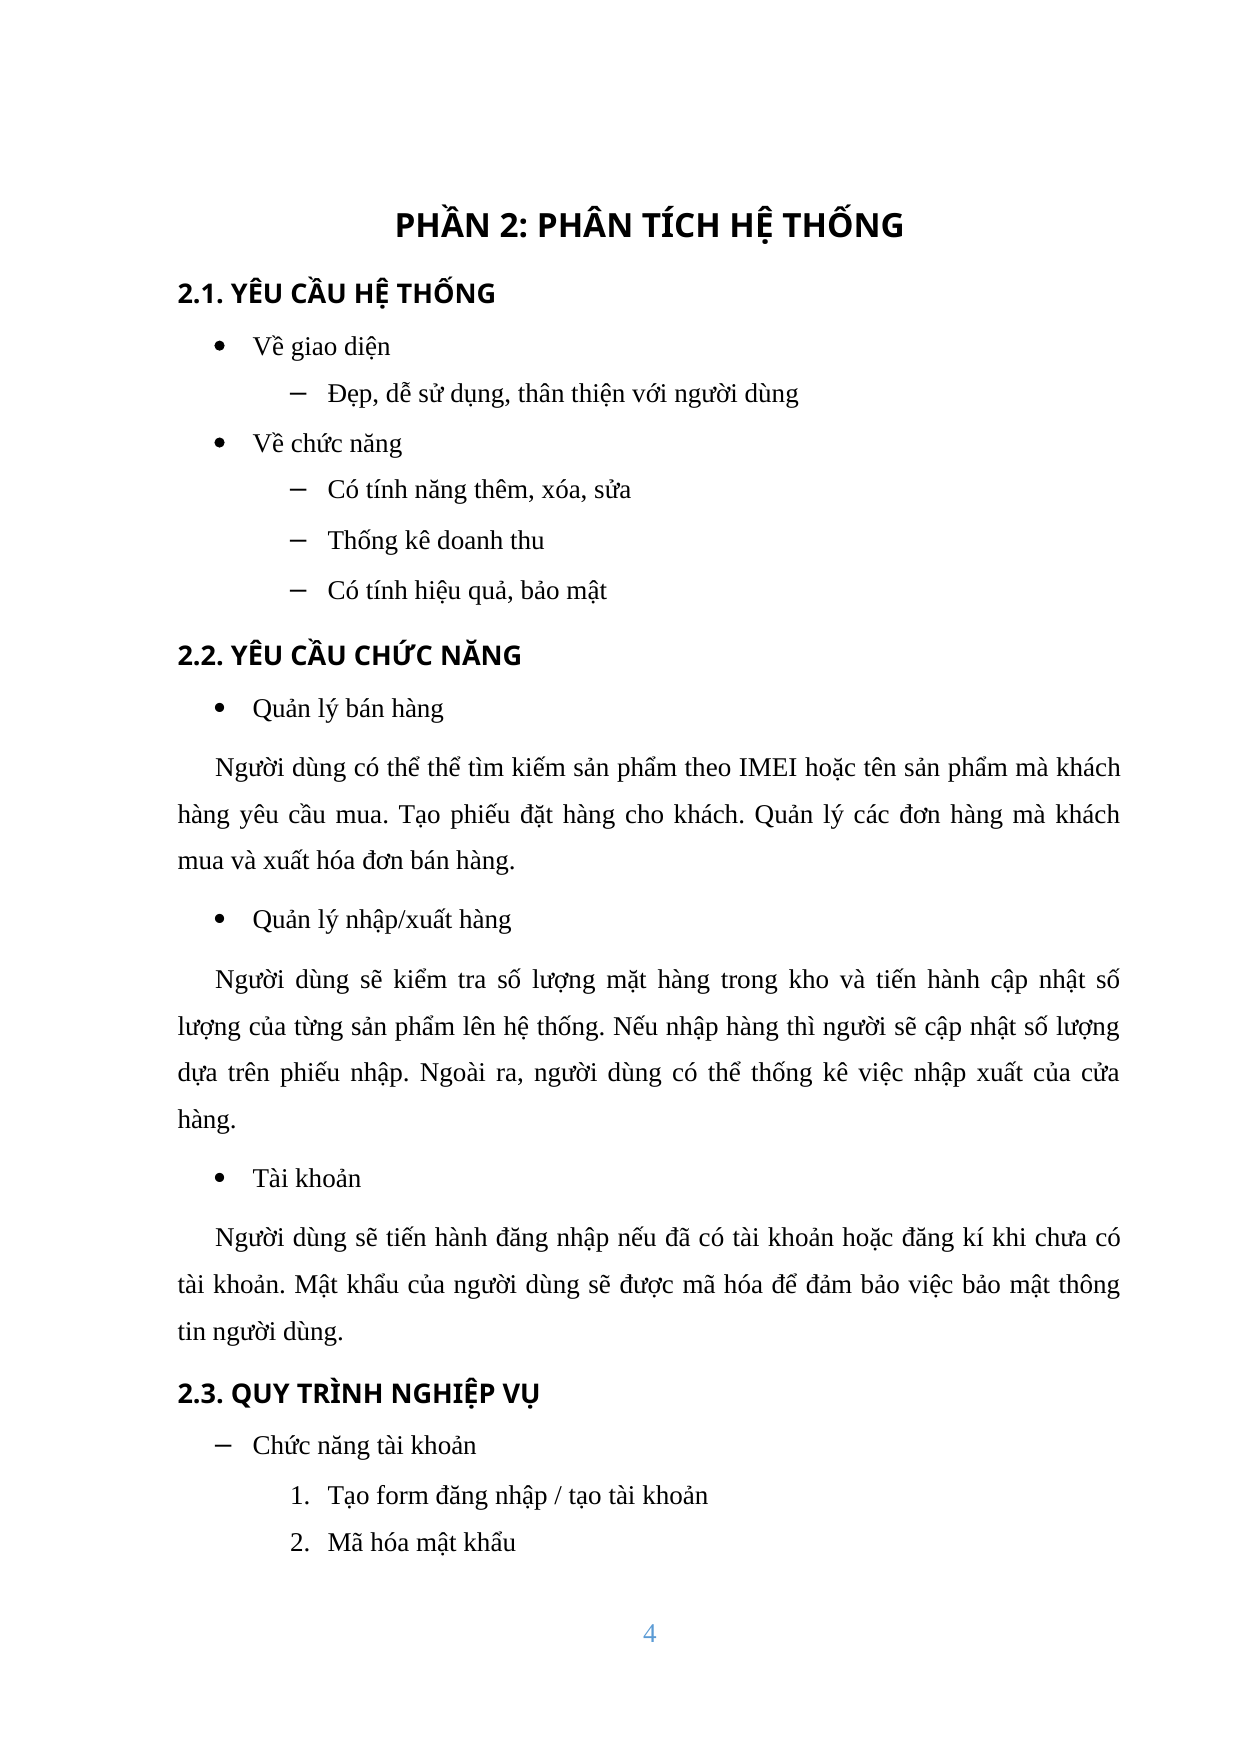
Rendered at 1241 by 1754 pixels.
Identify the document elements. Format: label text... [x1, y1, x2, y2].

list Có tính hiệu quả, bảo mật [290, 574, 1122, 607]
list Thống kê doanh thu [290, 524, 1122, 557]
subtitle PHẦN 2: PHÂN TÍCH HỆ THỐNG [177, 202, 1122, 248]
subtitle 2.2. YÊU CẦU CHỨC NĂNG [177, 636, 1122, 673]
list Về chức năng [215, 427, 1122, 458]
list Quản lý bán hàng [215, 692, 1122, 723]
list Tài khoản [215, 1162, 1122, 1193]
text Người dùng sẽ tiến hành đăng nhập nếu đã có tài khoản hoặc đăng kí khi chưa có tài khoản. Mật khẩu của người dùng sẽ được mã hóa để đảm bảo việc bảo mật thông tin người dùng. [177, 1222, 1122, 1346]
text Người dùng có thể thể tìm kiếm sản phẩm theo IMEI hoặc tên sản phẩm mà khách hàng yêu cầu mua. Tạo phiếu đặt hàng cho khách. Quản lý các đơn hàng mà khách mua và xuất hóa đơn bán hàng. [177, 751, 1122, 876]
subtitle 2.1. YÊU CẦU HỆ THỐNG [177, 274, 1122, 311]
subtitle 2.3. QUY TRÌNH NGHIỆP VỤ [177, 1374, 1122, 1411]
list Về giao diện [215, 330, 1122, 361]
list Chức năng tài khoản [215, 1429, 1122, 1463]
list Tạo form đăng nhập / tạo tài khoản [290, 1479, 1122, 1511]
list Quản lý nhập/xuất hàng [215, 904, 1122, 935]
list Có tính năng thêm, xóa, sửa [290, 474, 1122, 507]
list Mã hóa mật khẩu [290, 1526, 1122, 1557]
text Người dùng sẽ kiểm tra số lượng mặt hàng trong kho và tiến hành cập nhật số lượng của từng sản phẩm lên hệ thống. Nếu nhập hàng thì người sẽ cập nhật số lượng dựa trên phiếu nhập. Ngoài ra, người dùng có thể thống kê việc nhập xuất của cửa hàng. [177, 963, 1122, 1134]
list Đẹp, dễ sử dụng, thân thiện với người dùng [290, 377, 1122, 410]
